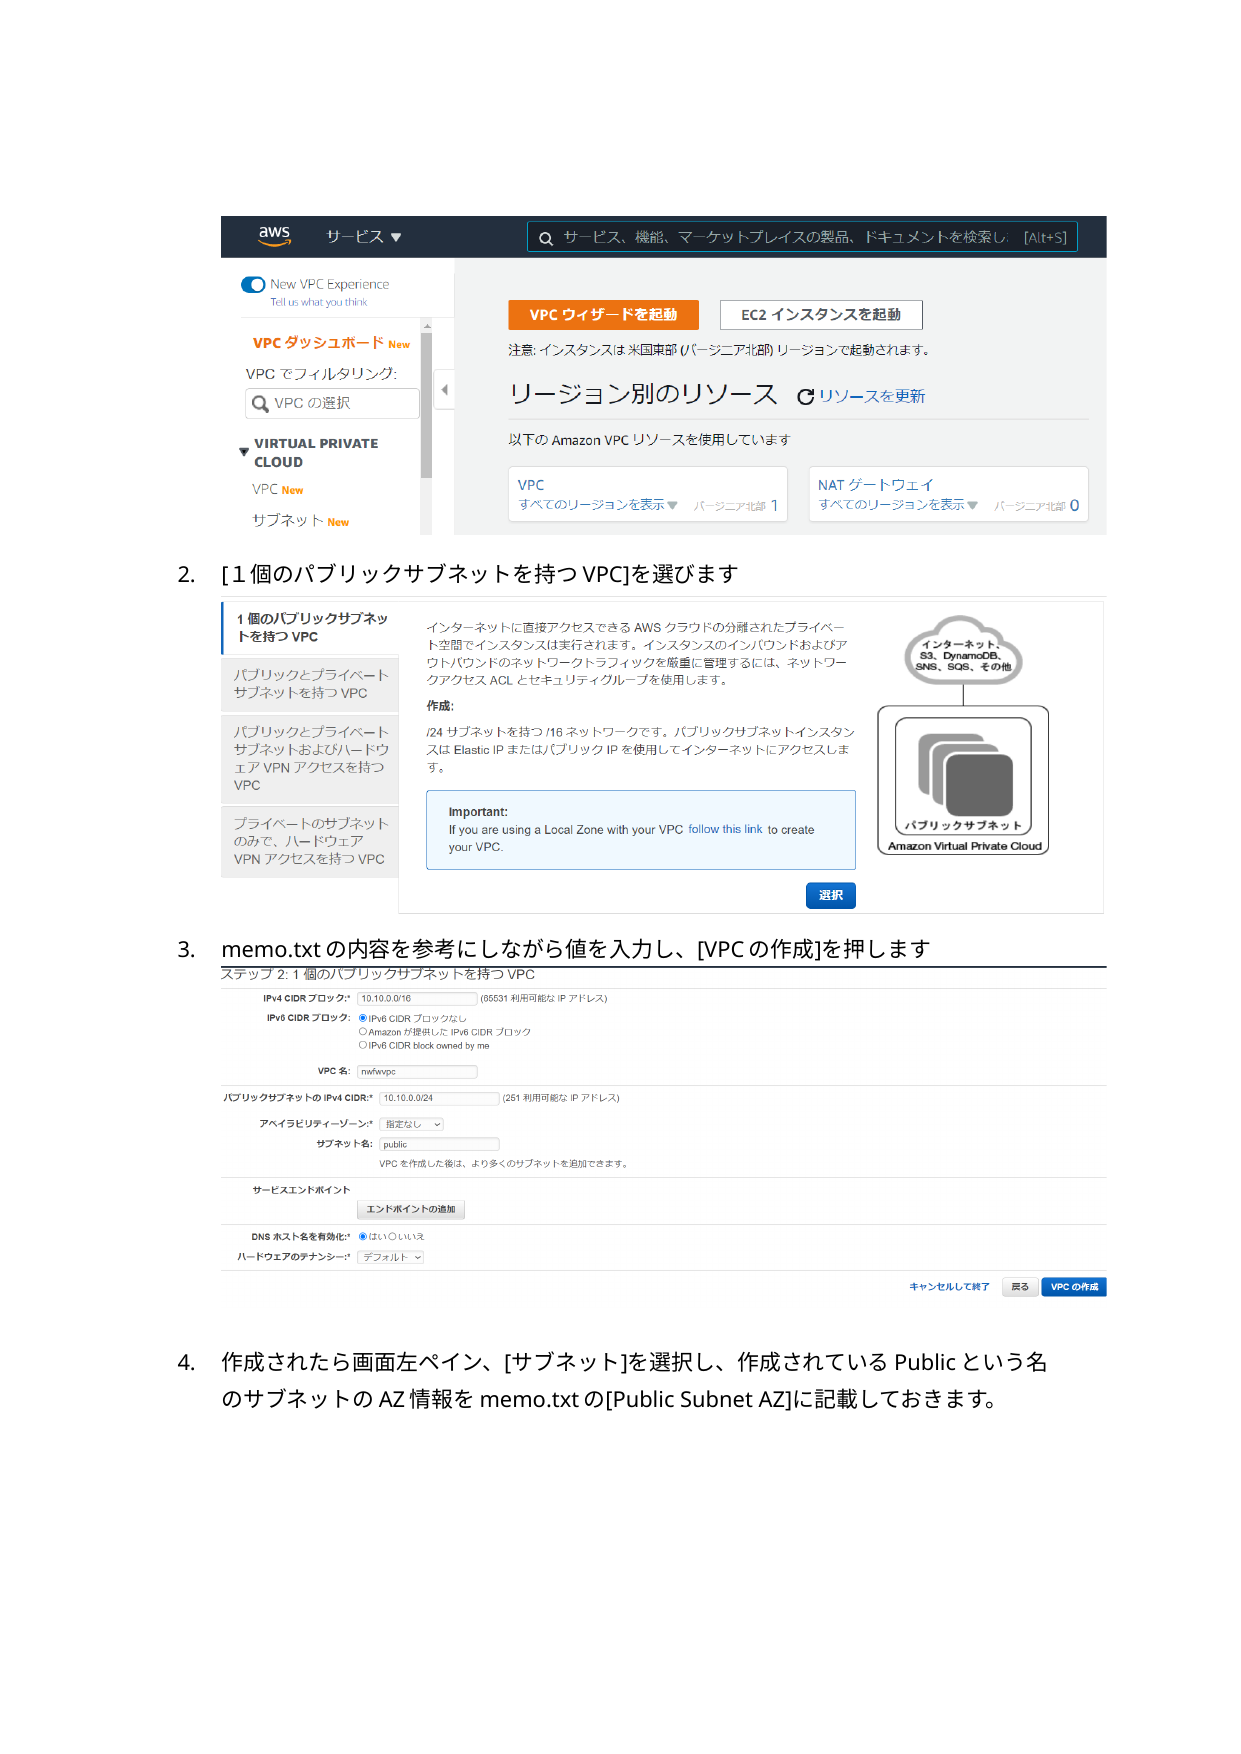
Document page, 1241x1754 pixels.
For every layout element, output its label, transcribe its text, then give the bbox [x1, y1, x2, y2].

list memo.txtの内容を参考にしながら値を入力し、[VPCの作成]を押します [177, 929, 1063, 967]
picture [221, 966, 1107, 1308]
list 作成されたら画面左ペイン、[サブネット]を選択し、作成されているPublicという名のサブネットのAZ情報をmemo.txtの[Public Subnet AZ]に記載しておきます。 [177, 1342, 1063, 1417]
picture [221, 216, 1107, 535]
picture [221, 591, 1107, 923]
list [１個のパブリックサブネットを持つVPC]を選びます [177, 554, 1063, 592]
